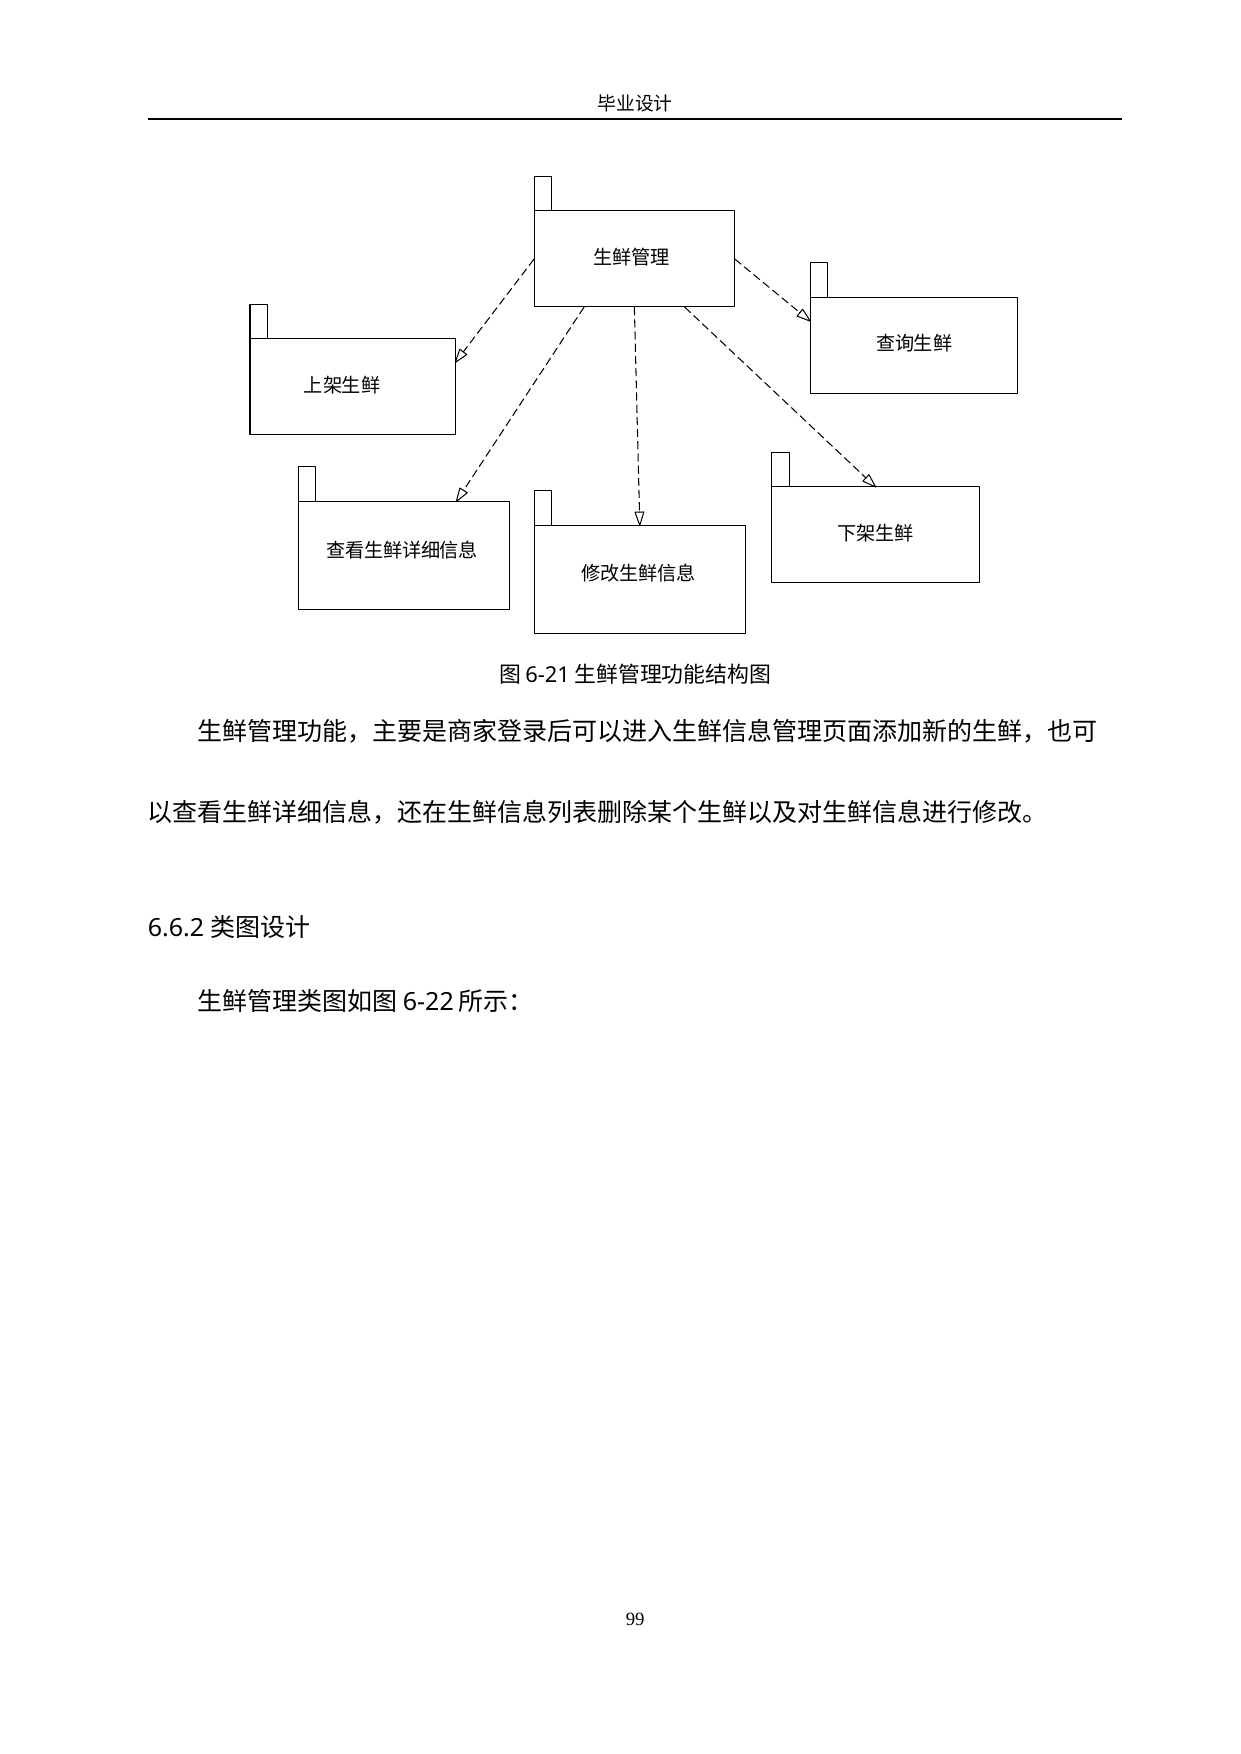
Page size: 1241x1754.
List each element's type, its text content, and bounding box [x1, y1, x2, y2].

text 图6-21生鲜管理功能结构图 [148, 657, 1122, 689]
text 生鲜管理类图如图6-22所示： [148, 967, 1122, 1032]
text 生鲜管理功能，主要是商家登录后可以进入生鲜信息管理页面添加新的生鲜，也可以查看生鲜详细信息，还在生鲜信息列表删除某个生鲜以及对生鲜信息进行修改。 [148, 697, 1122, 843]
text 6.6.2 类图设计 [148, 893, 1122, 958]
